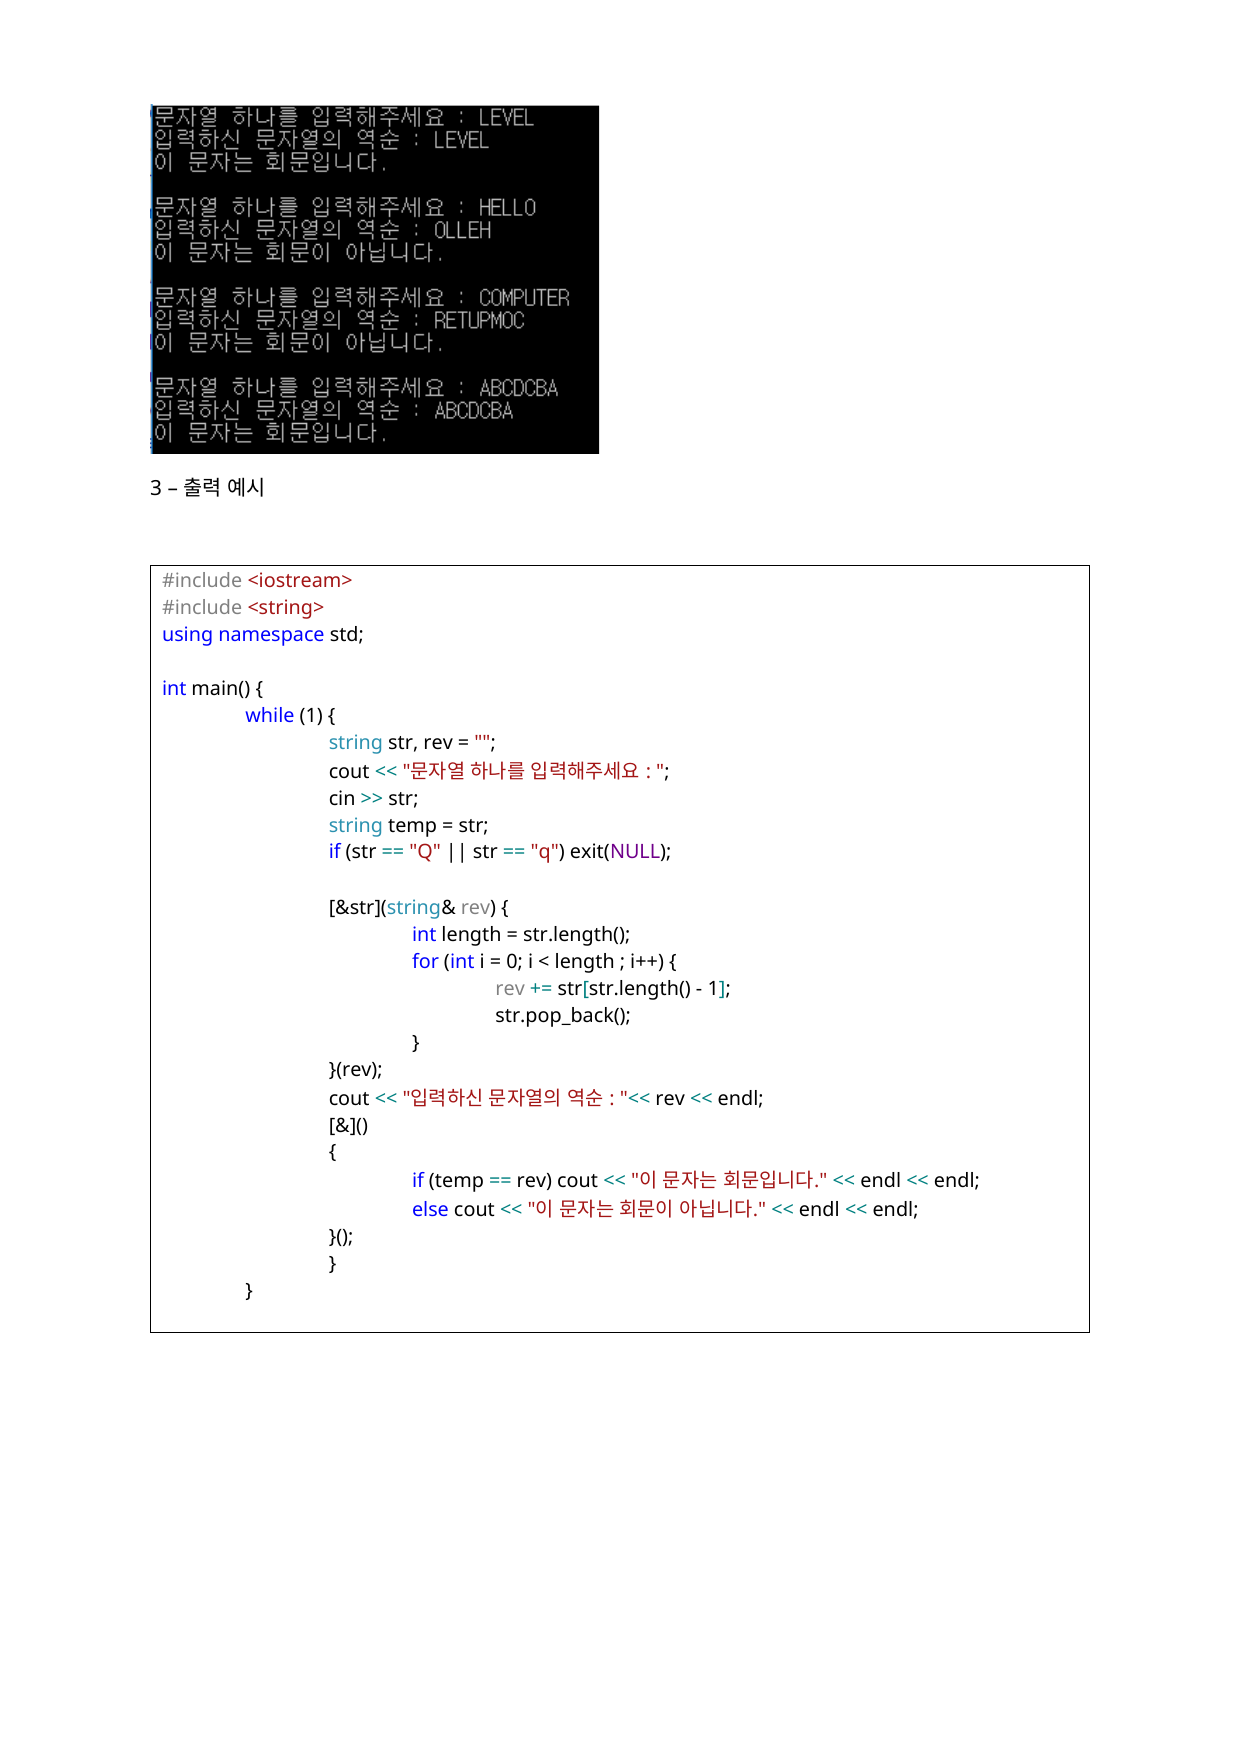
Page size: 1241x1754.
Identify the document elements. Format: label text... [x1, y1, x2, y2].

text 3 – 출력 예시 [150, 177, 1090, 502]
table_header #include <iostream> #include <string> using namespace std; int main() { while (1) { string str, rev = ""; cout << "문자열 하나를 입력해주세요 : "; cin >> str; string temp = str; if (str == "Q" || str == "q") exit(NULL); [&str](string& rev) { int length = str.length(); for (int i = 0; i < length ; i++) { rev += str[str.length() - 1]; str.pop_back(); } }(rev); cout << "입력하신 문자열의 역순 : "<< rev << endl; [&]() { if (temp == rev) cout << "이 문자는 회문입니다." << endl << endl; else cout << "이 문자는 회문이 아닙니다." << endl << endl; }(); } } [151, 566, 1089, 1332]
picture [150, 104, 600, 454]
